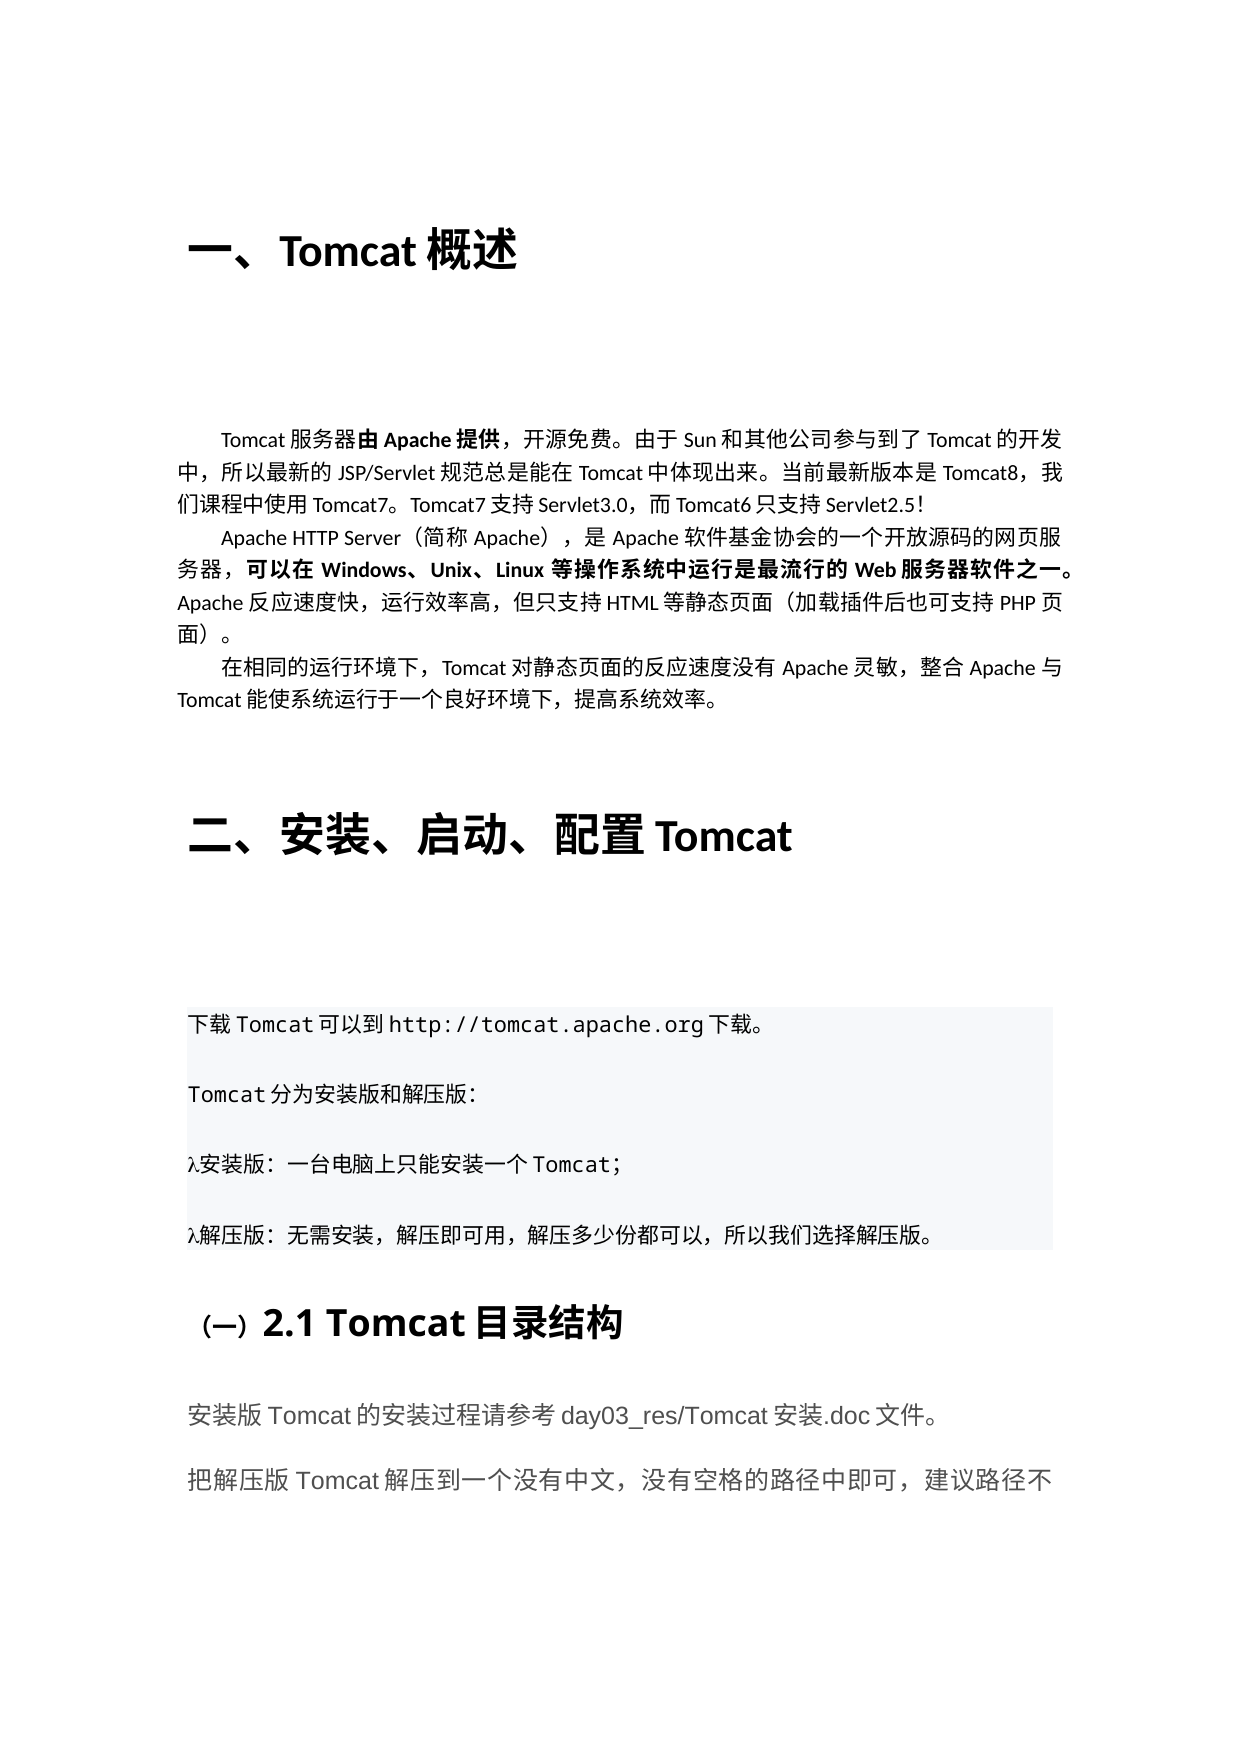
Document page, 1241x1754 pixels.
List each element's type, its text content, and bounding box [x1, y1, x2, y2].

text 解压版：无需安装，解压即可用，解压多少份都可以，所以我们选择解压版。 [187, 1217, 1053, 1250]
text 安装版：一台电脑上只能安装一个Tomcat； [187, 1147, 1053, 1180]
text Tomcat分为安装版和解压版： [187, 1077, 1053, 1110]
subtitle Tomcat概述 [187, 197, 1063, 295]
text Apache HTTP Server（简称 Apache），是 Apache 软件基金协会的一个开放源码的网页服务器，可以在 Windows、Unix、Linux 等操作系统中运行是最流行的Web服务器软件之一。Apache 反应速度快，运行效率高，但只支持HTML等静态页面（加载插件后也可支持 PHP 页面）。 [177, 519, 1063, 649]
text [187, 1381, 1053, 1511]
text 下载Tomcat可以到http://tomcat.apache.org下载。 [187, 1007, 1053, 1040]
text 在相同的运行环境下，Tomcat 对静态页面的反应速度没有 Apache 灵敏，整合 Apache 与 Tomcat 能使系统运行于一个良好环境下，提高系统效率。 [177, 649, 1063, 714]
subtitle 安装、启动、配置Tomcat [187, 782, 1063, 880]
text Tomcat服务器由Apache提供，开源免费。由于Sun和其他公司参与到了Tomcat的开发中，所以最新的JSP/Servlet规范总是能在Tomcat中体现出来。当前最新版本是Tomcat8，我们课程中使用Tomcat7。Tomcat7支持Servlet3.0，而Tomcat6只支持Servlet2.5！ [177, 422, 1063, 519]
subtitle 2.1 Tomcat目录结构 [187, 1287, 1063, 1352]
